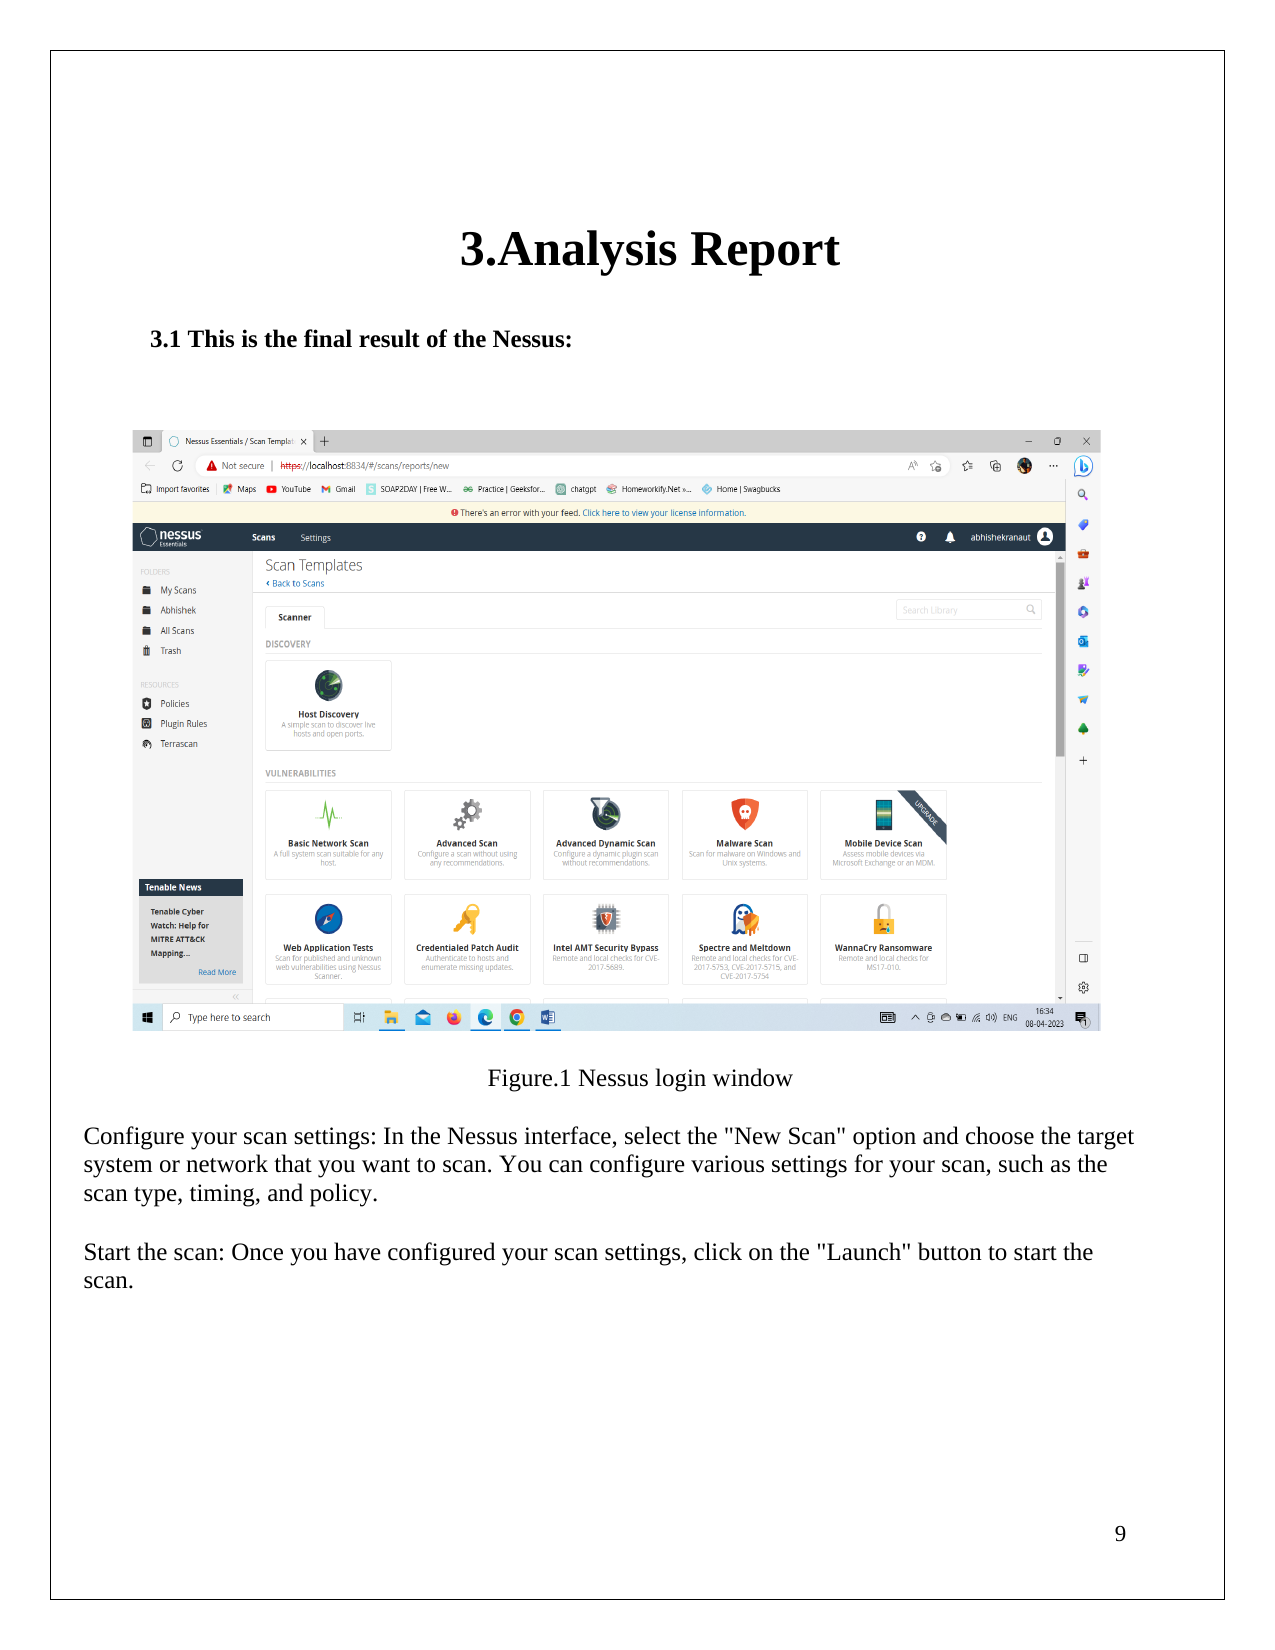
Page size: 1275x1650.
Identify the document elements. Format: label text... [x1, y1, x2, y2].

subtitle 3.Analysis Report [149, 218, 1150, 276]
text Start the scan: Once you have configured your scan settings, click on the "Launch" button to start the scan. [83, 1237, 1150, 1294]
picture [132, 430, 1101, 1031]
text Configure your scan settings: In the Nessus interface, select the "New Scan" option and choose the target system or network that you want to scan. You can configure various settings for your scan, such as the scan type, timing, and policy. [83, 1121, 1150, 1207]
subtitle This is the final result of the Nessus: [150, 324, 1150, 353]
text Figure.1 Nessus login window [146, 1063, 1134, 1092]
